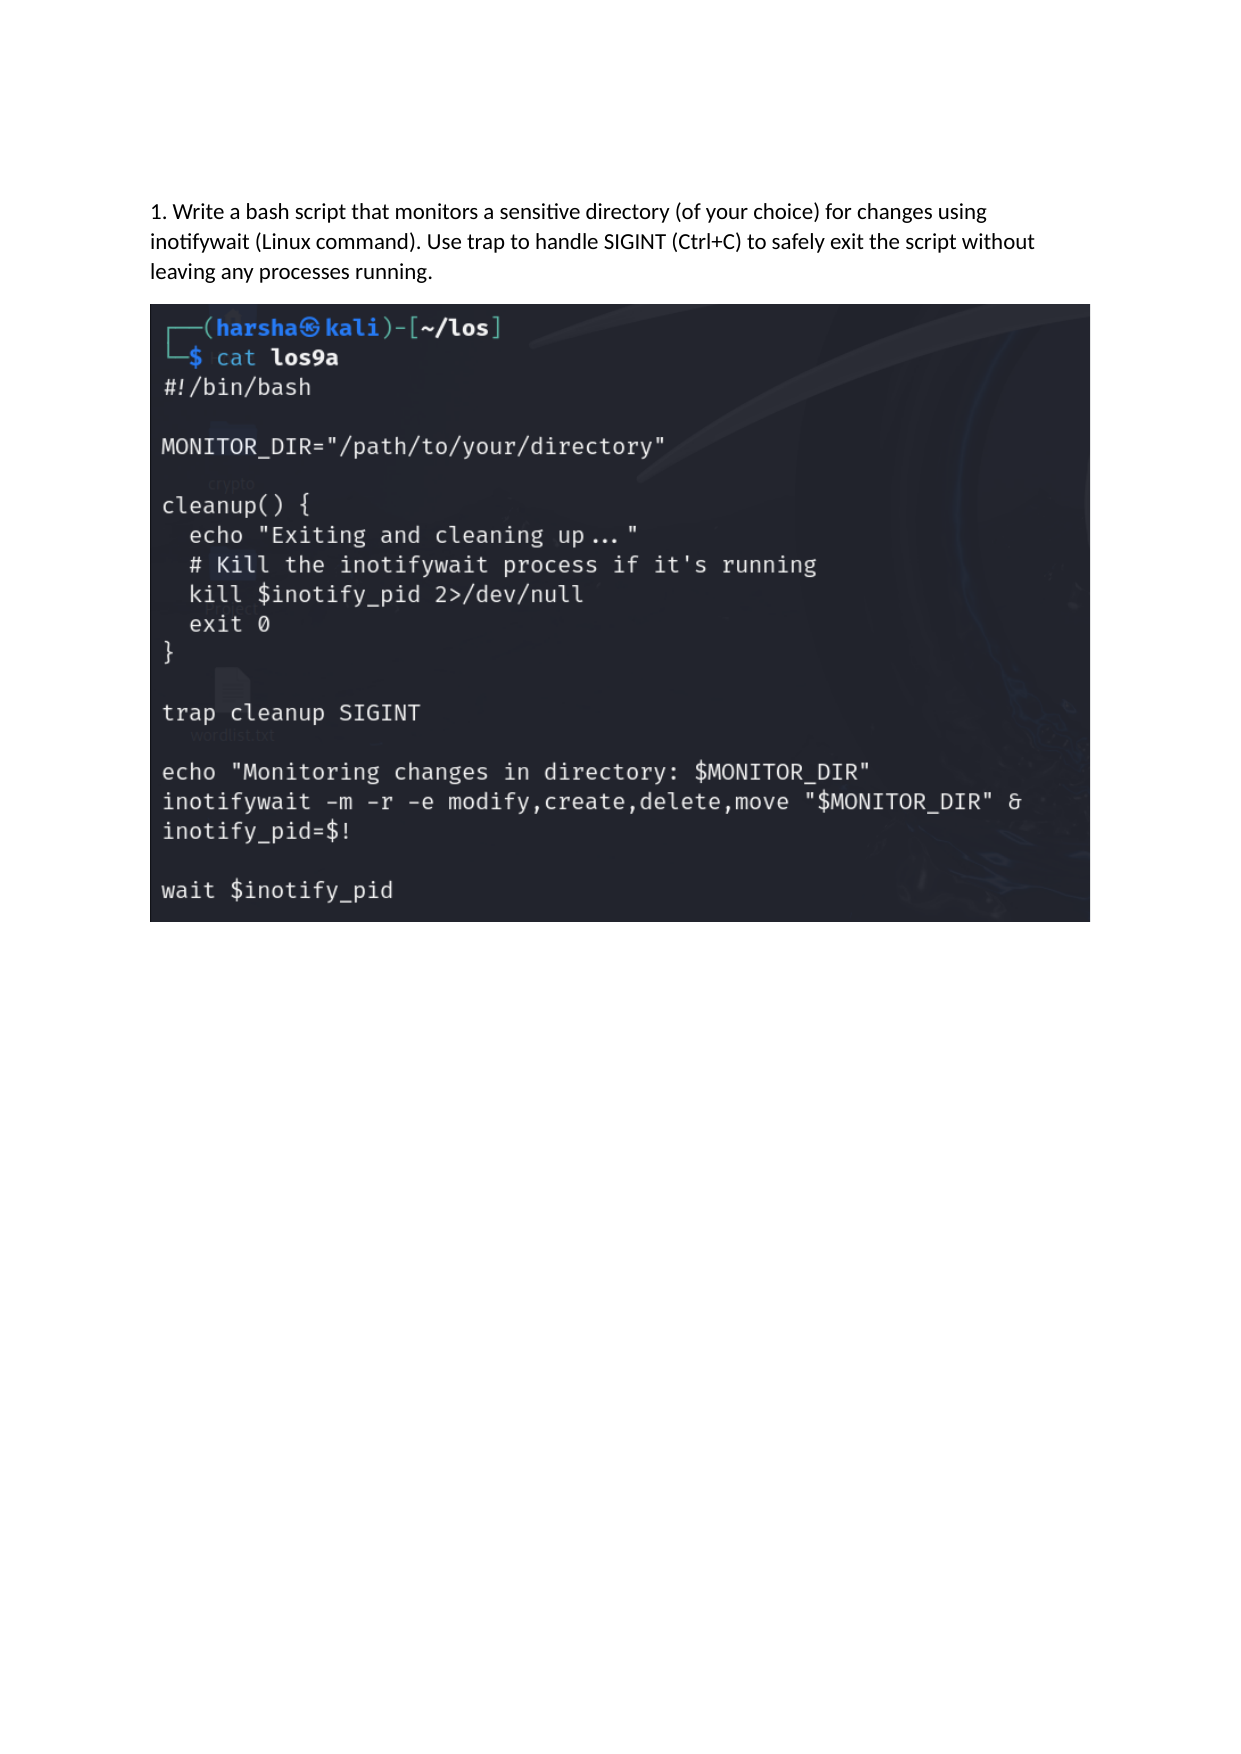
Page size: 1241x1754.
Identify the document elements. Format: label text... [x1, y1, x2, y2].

picture [150, 304, 1091, 922]
text 1. Write a bash script that monitors a sensitive directory (of your choice) for changes using inotifywait (Linux command). Use trap to handle SIGINT (Ctrl+C) to safely exit the script without leaving any processes running. [150, 197, 1090, 285]
